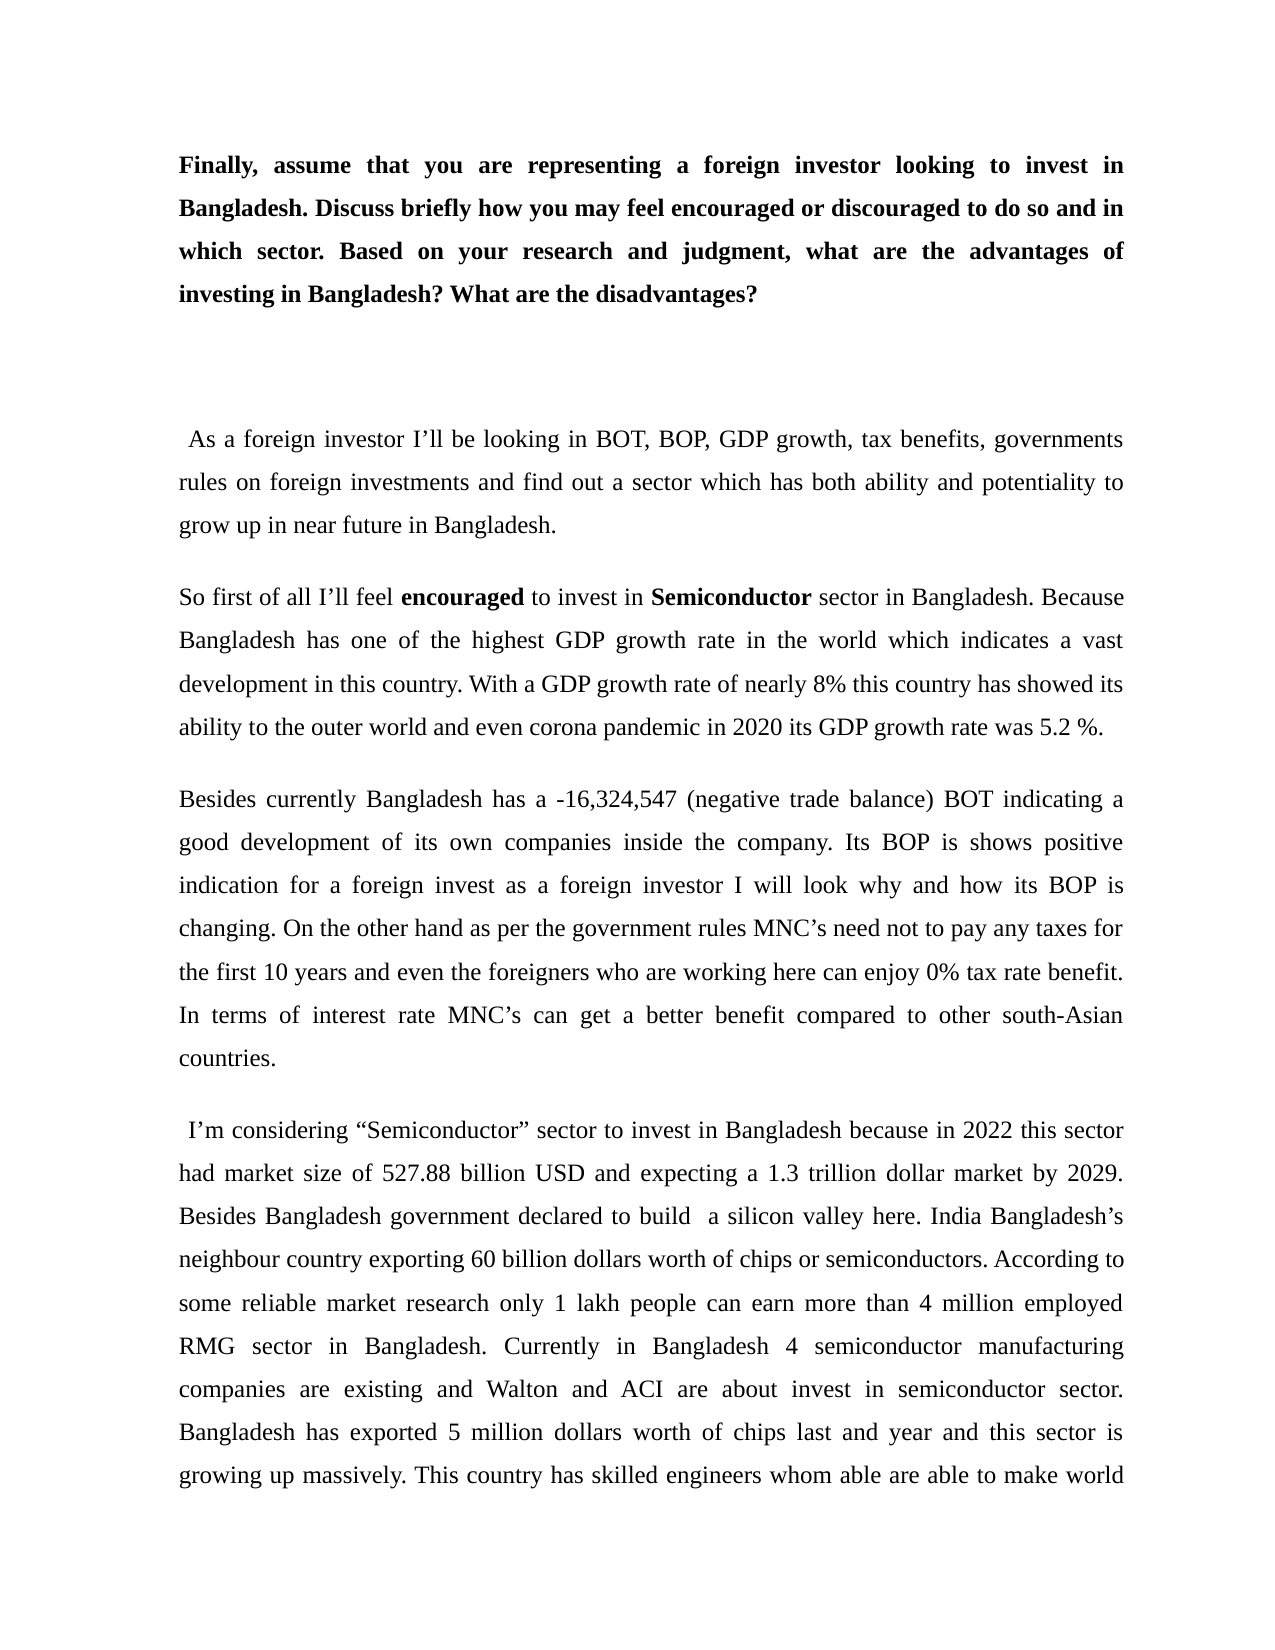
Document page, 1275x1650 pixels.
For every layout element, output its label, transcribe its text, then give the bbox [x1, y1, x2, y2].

text Besides currently Bangladesh has a -16,324,547 (negative trade balance) BOT indicating a good development of its own companies inside the company. Its BOP is shows positive indication for a foreign invest as a foreign investor I will look why and how its BOP is changing. On the other hand as per the government rules MNC’s need not to pay any taxes for the first 10 years and even the foreigners who are working here can enjoy 0% tax rate benefit. In terms of interest rate MNC’s can get a better benefit compared to other south-Asian countries. [178, 784, 1125, 1072]
text As a foreign investor I’ll be looking in BOT, BOP, GDP growth, tax benefits, governments rules on foreign investments and find out a sector which has both ability and potentiality to grow up in near future in Bangladesh. [178, 424, 1125, 539]
text Finally, assume that you are representing a foreign investor looking to invest in Bangladesh. Discuss briefly how you may feel encouraged or discouraged to do so and in which sector. Based on your research and judgment, what are the advantages of investing in Bangladesh? What are the disadvantages? [178, 150, 1125, 308]
text So first of all I’ll feel encouraged to invest in Semiconductor sector in Bangladesh. Because Bangladesh has one of the highest GDP growth rate in the world which indicates a vast development in this country. With a GDP growth rate of nearly 8% this country has showed its ability to the outer world and even corona pandemic in 2020 its GDP growth rate was 5.2 %. [178, 582, 1125, 741]
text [178, 1115, 1125, 1489]
